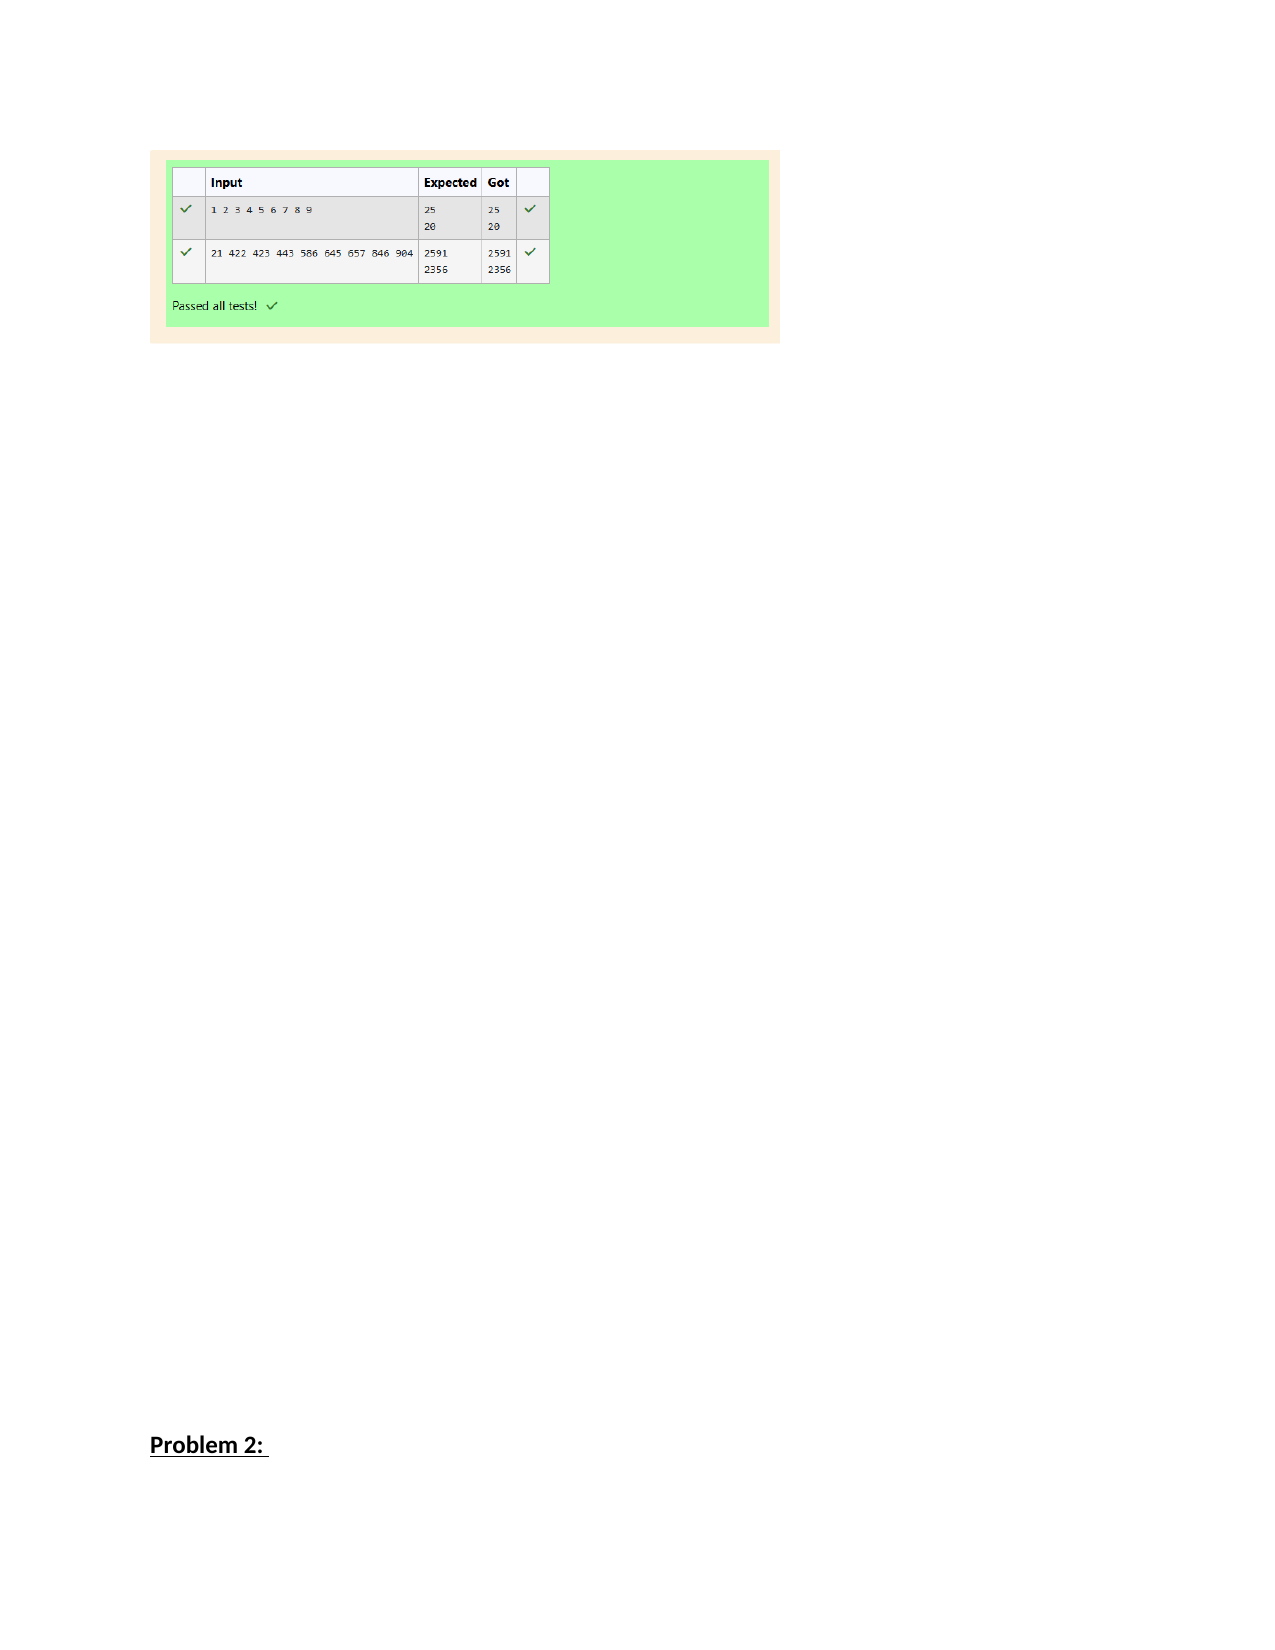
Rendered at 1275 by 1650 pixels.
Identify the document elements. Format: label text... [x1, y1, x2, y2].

text Problem 2: [150, 1429, 1125, 1460]
picture [150, 150, 780, 344]
